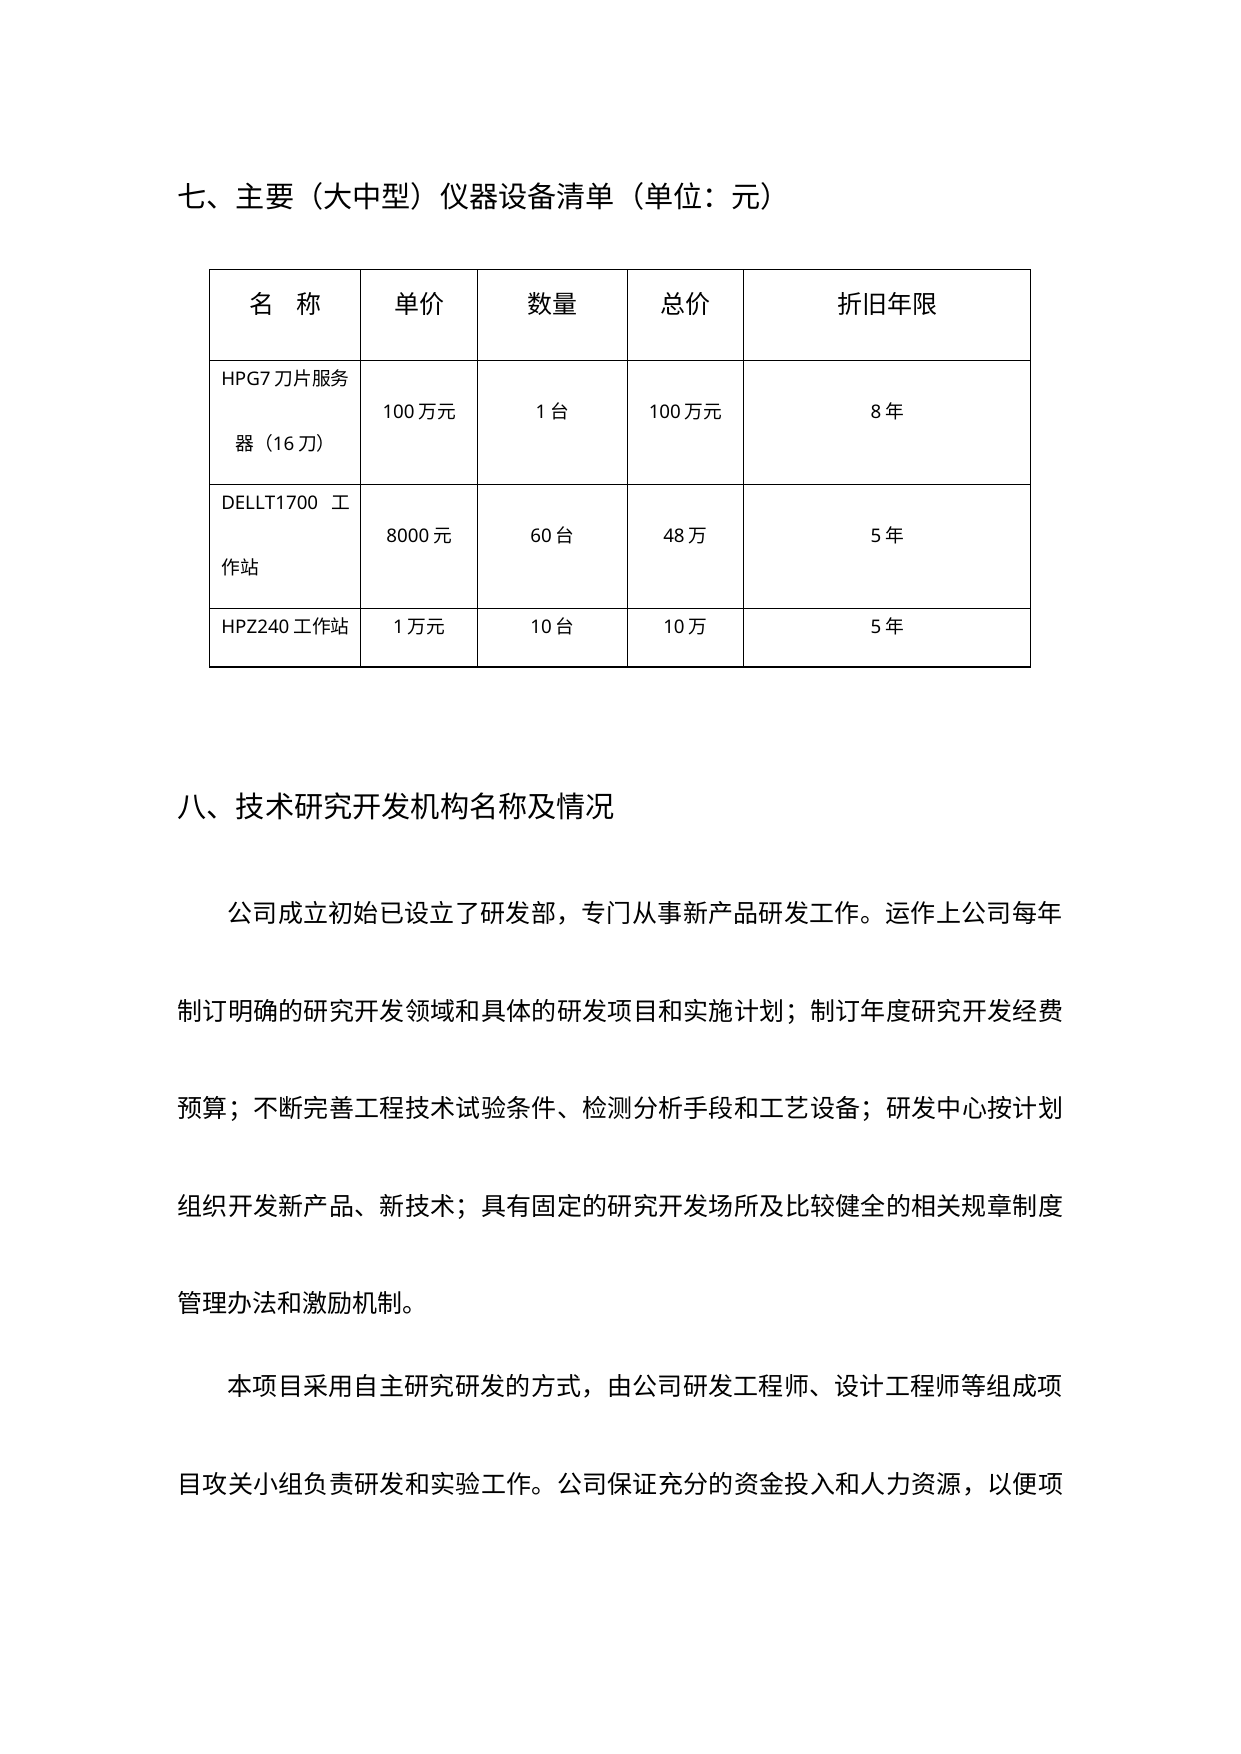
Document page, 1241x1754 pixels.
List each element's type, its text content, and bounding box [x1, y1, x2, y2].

text 公司成立初始已设立了研发部，专门从事新产品研发工作。运作上公司每年制订明确的研究开发领域和具体的研发项目和实施计划；制订年度研究开发经费预算；不断完善工程技术试验条件、检测分析手段和工艺设备；研发中心按计划组织开发新产品、新技术；具有固定的研究开发场所及比较健全的相关规章制度、管理办法和激励机制。 [177, 879, 1063, 1334]
table_cell 5年 [744, 609, 1030, 666]
table_cell 48万 [628, 485, 743, 608]
text 八、技术研究开发机构名称及情况 [177, 772, 949, 837]
table_header 单价 [361, 270, 477, 360]
text 七、主要（大中型）仪器设备清单（单位：元） [177, 162, 949, 227]
table_cell 1台 [478, 361, 627, 484]
table_cell DELLT1700工作站 [210, 485, 360, 608]
table_cell 10万 [628, 609, 743, 666]
table_cell 5年 [744, 485, 1030, 608]
table_cell 10台 [478, 609, 627, 666]
table_cell 100万元 [361, 361, 477, 484]
table_cell 1万元 [361, 609, 477, 666]
table_cell 100万元 [628, 361, 743, 484]
table_header 总价 [628, 270, 743, 360]
table_cell 8000元 [361, 485, 477, 608]
table_cell 8年 [744, 361, 1030, 484]
table_cell HPG7刀片服务器（16刀） [210, 361, 360, 484]
table_cell HPZ240工作站 [210, 609, 360, 666]
table_header 名 称 [210, 270, 360, 360]
table_header 折旧年限 [744, 270, 1030, 360]
table_header 数量 [478, 270, 627, 360]
table_cell 60台 [478, 485, 627, 608]
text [177, 1352, 1063, 1515]
